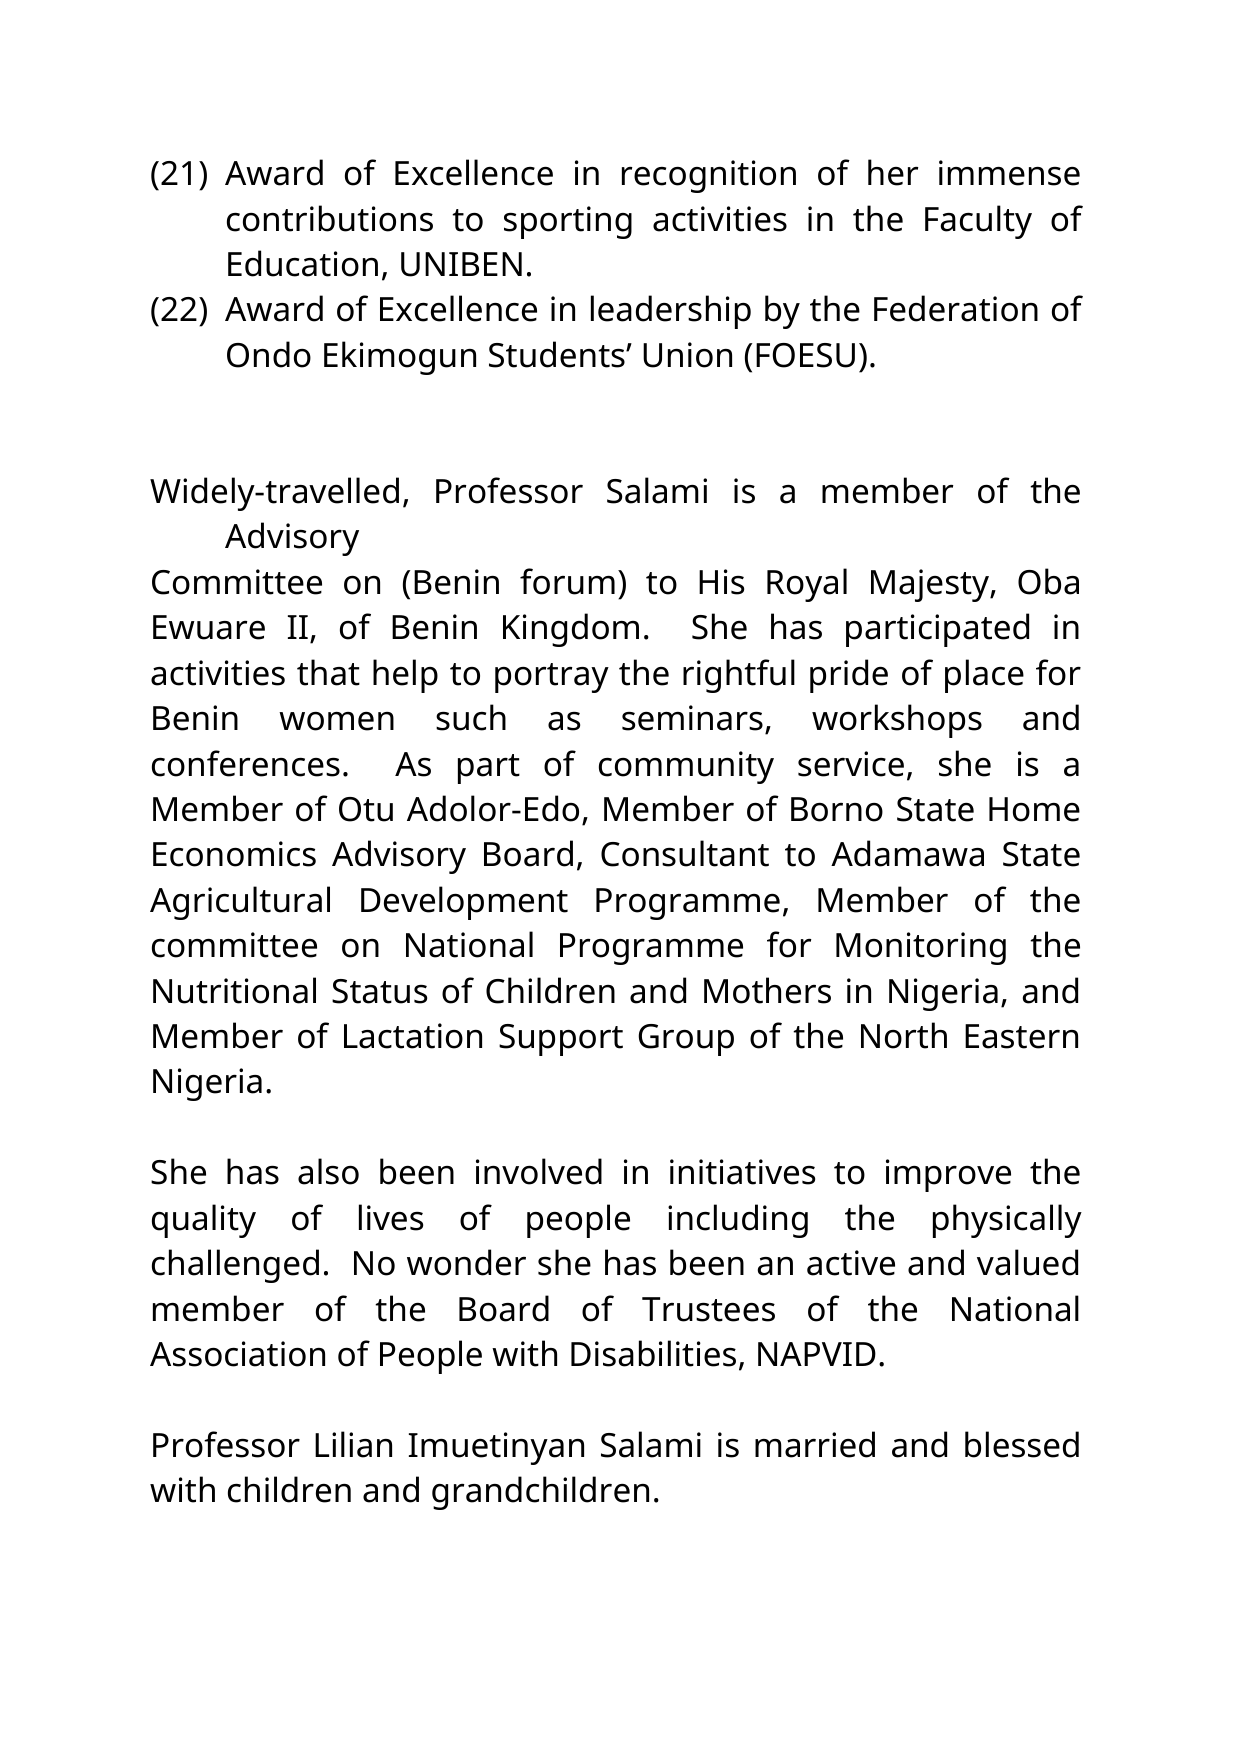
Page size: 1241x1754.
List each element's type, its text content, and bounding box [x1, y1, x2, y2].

text (22) Award of Excellence in leadership by the Federation of Ondo Ekimogun Students’ Union (FOESU). [150, 286, 1083, 377]
text Widely-travelled, Professor Salami is a member of the Advisory [150, 468, 1083, 559]
text Committee on (Benin forum) to His Royal Majesty, Oba Ewuare II, of Benin Kingdom. She has participated in activities that help to portray the rightful pride of place for Benin women such as seminars, workshops and conferences. As part of community service, she is a Member of Otu Adolor-Edo, Member of Borno State Home Economics Advisory Board, Consultant to Adamawa State Agricultural Development Programme, Member of the committee on National Programme for Monitoring the Nutritional Status of Children and Mothers in Nigeria, and Member of Lactation Support Group of the North Eastern Nigeria. [150, 559, 1083, 1104]
text (21) Award of Excellence in recognition of her immense contributions to sporting activities in the Faculty of Education, UNIBEN. [150, 150, 1083, 286]
text She has also been involved in initiatives to improve the quality of lives of people including the physically challenged. No wonder she has been an active and valued member of the Board of Trustees of the National Association of People with Disabilities, NAPVID. [150, 1149, 1083, 1376]
text Professor Lilian Imuetinyan Salami is married and blessed with children and grandchildren. [150, 1422, 1083, 1512]
